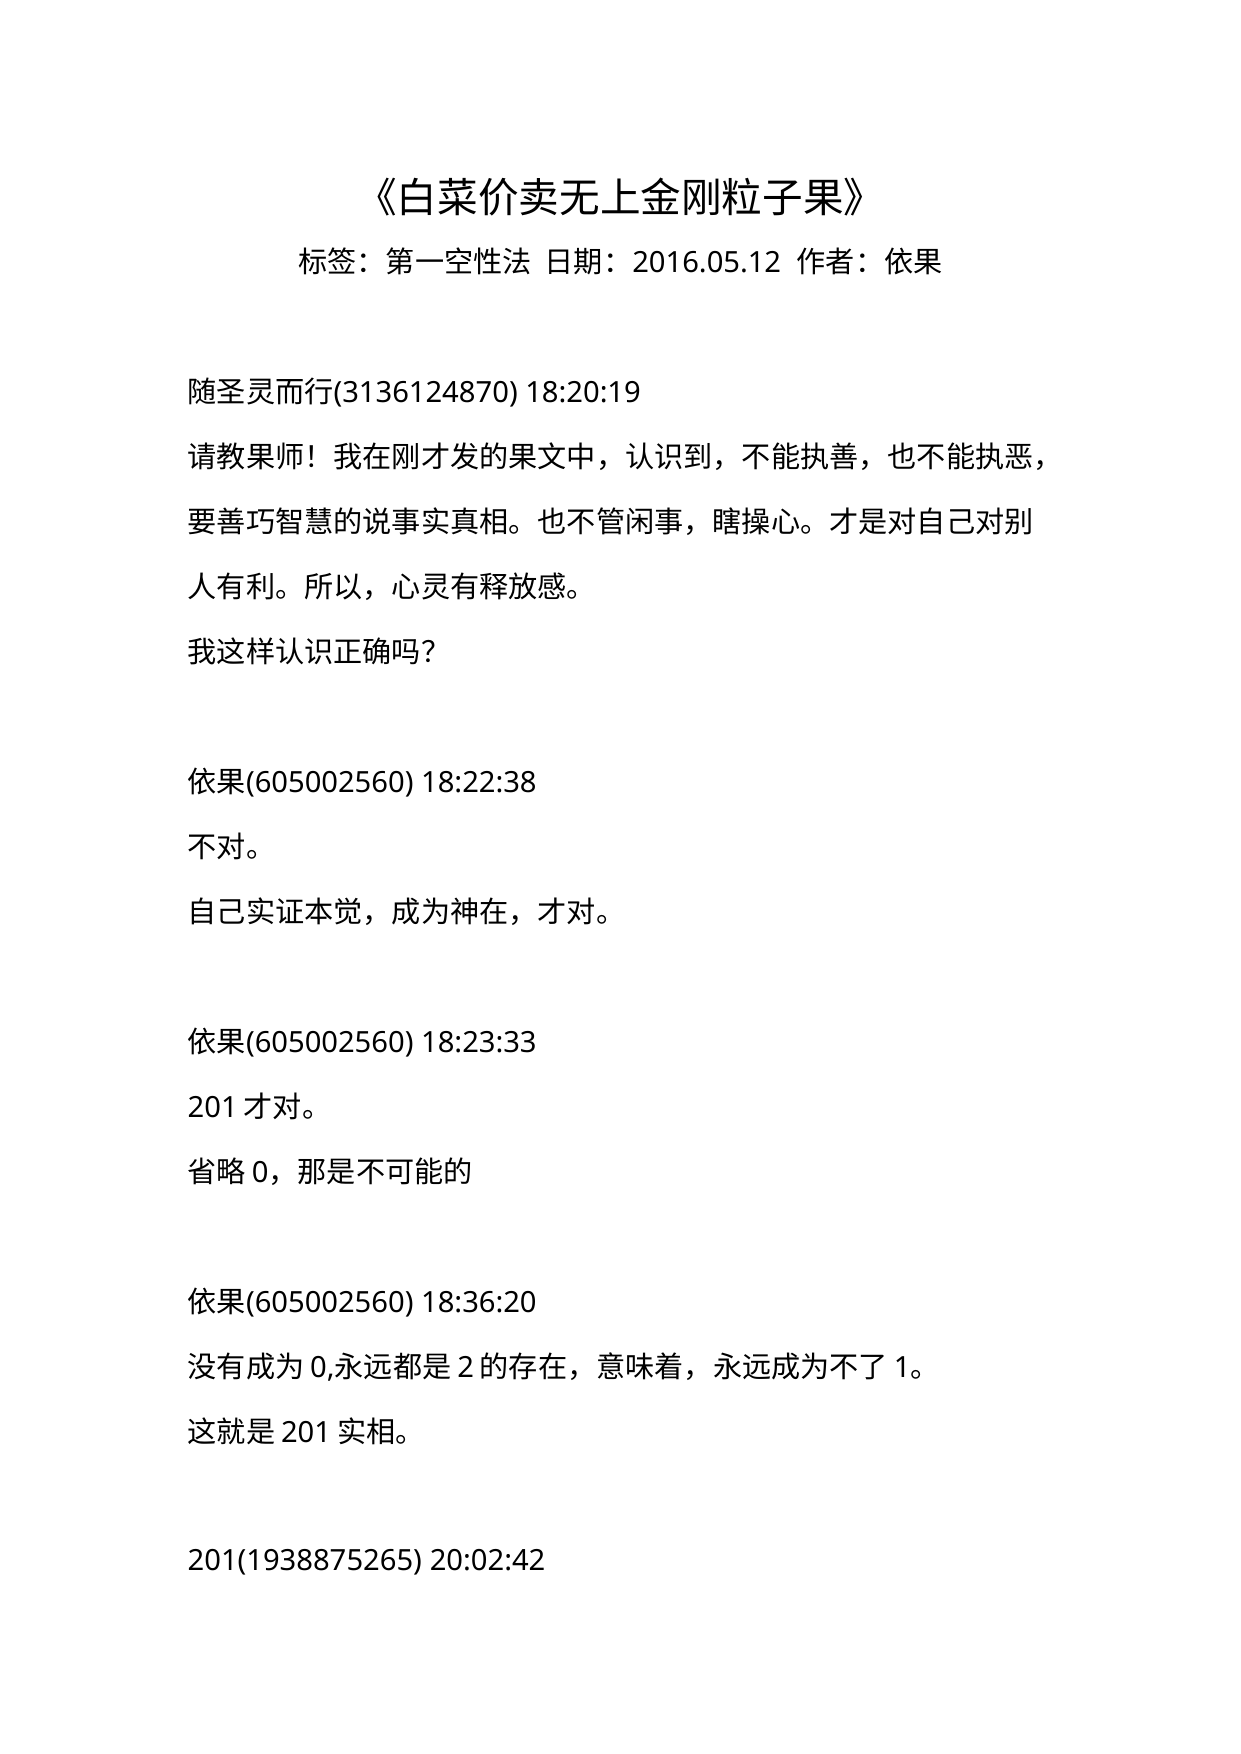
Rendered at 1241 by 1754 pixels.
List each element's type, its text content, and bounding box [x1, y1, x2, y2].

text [187, 292, 1053, 1592]
text 《白菜价卖无上金刚粒子果》 [187, 162, 1053, 227]
text 标签：第一空性法 日期：2016.05.12 作者：依果 [187, 227, 1053, 292]
